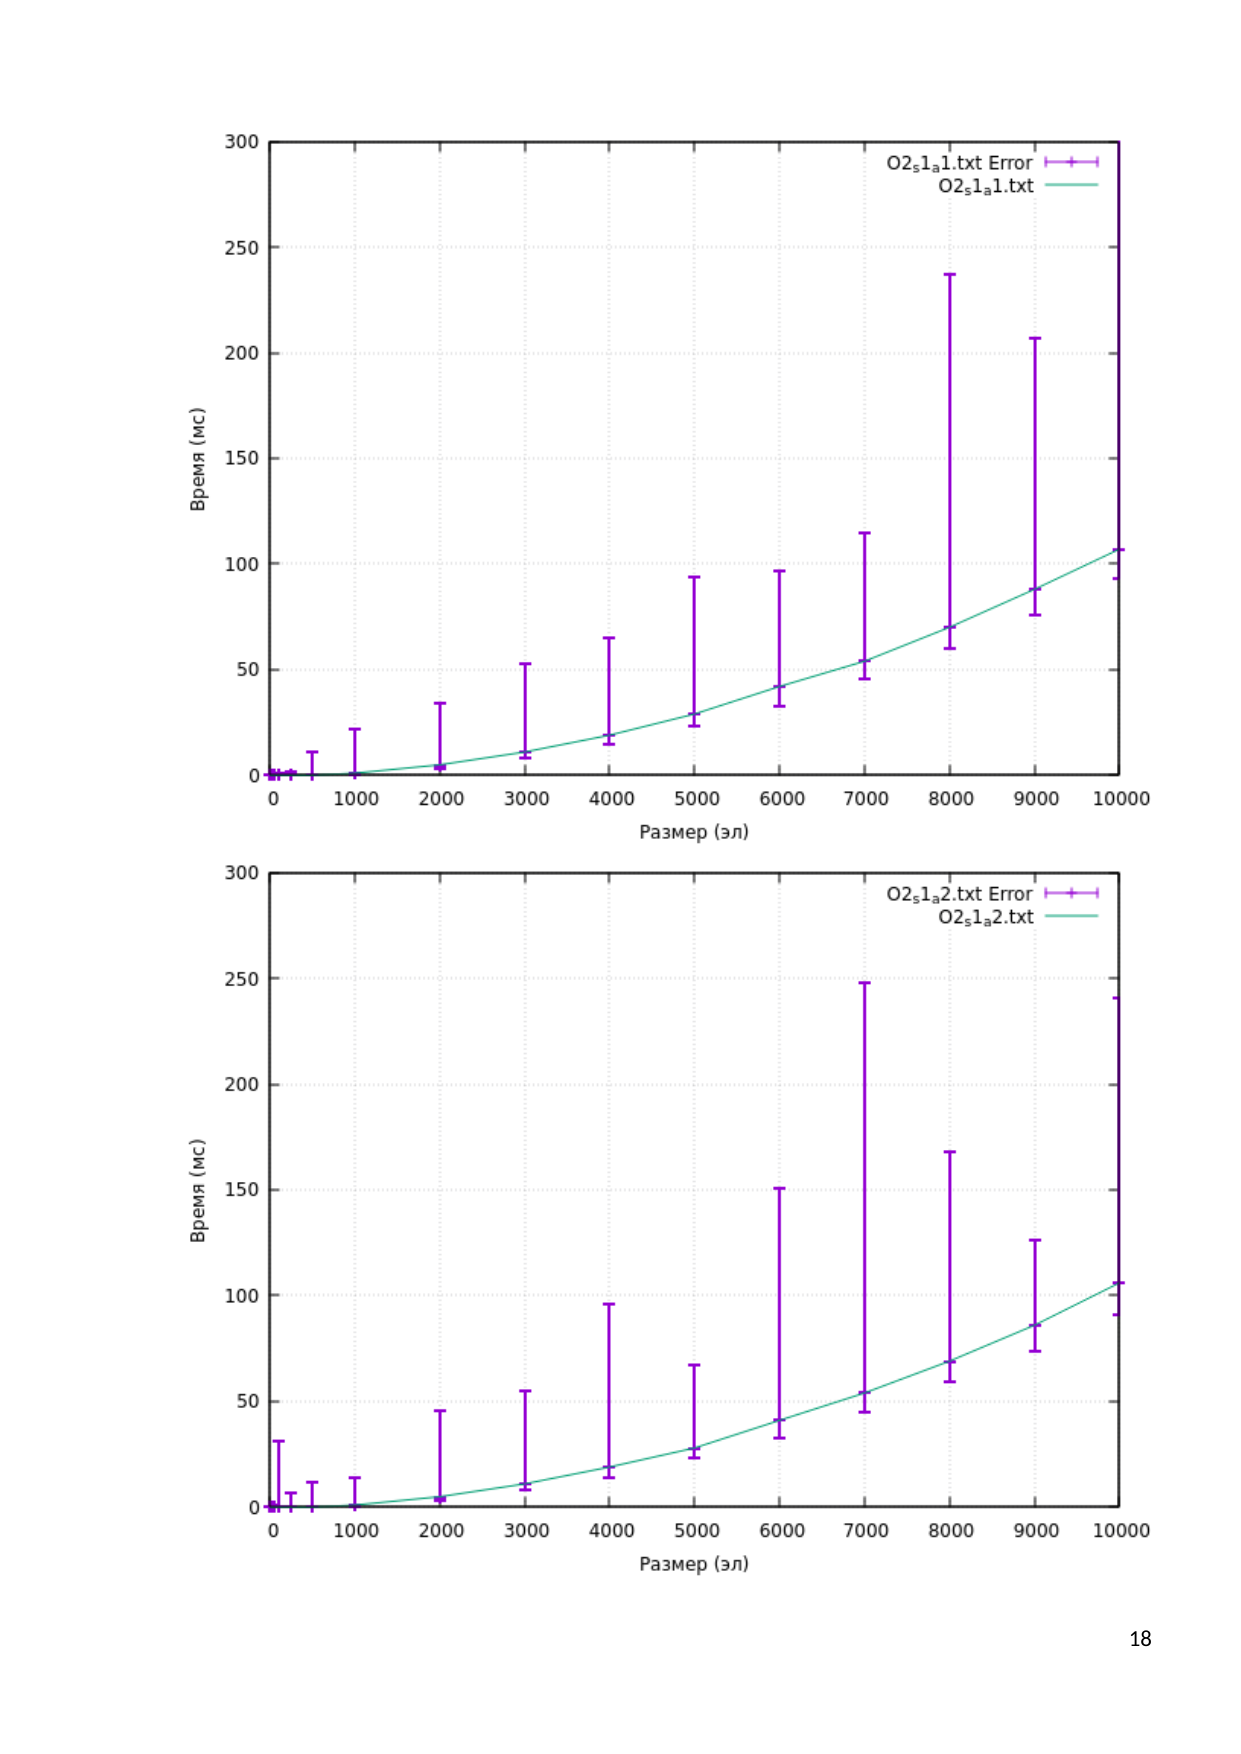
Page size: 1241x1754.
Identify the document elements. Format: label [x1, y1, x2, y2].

picture [177, 118, 1151, 848]
picture [177, 850, 1151, 1580]
